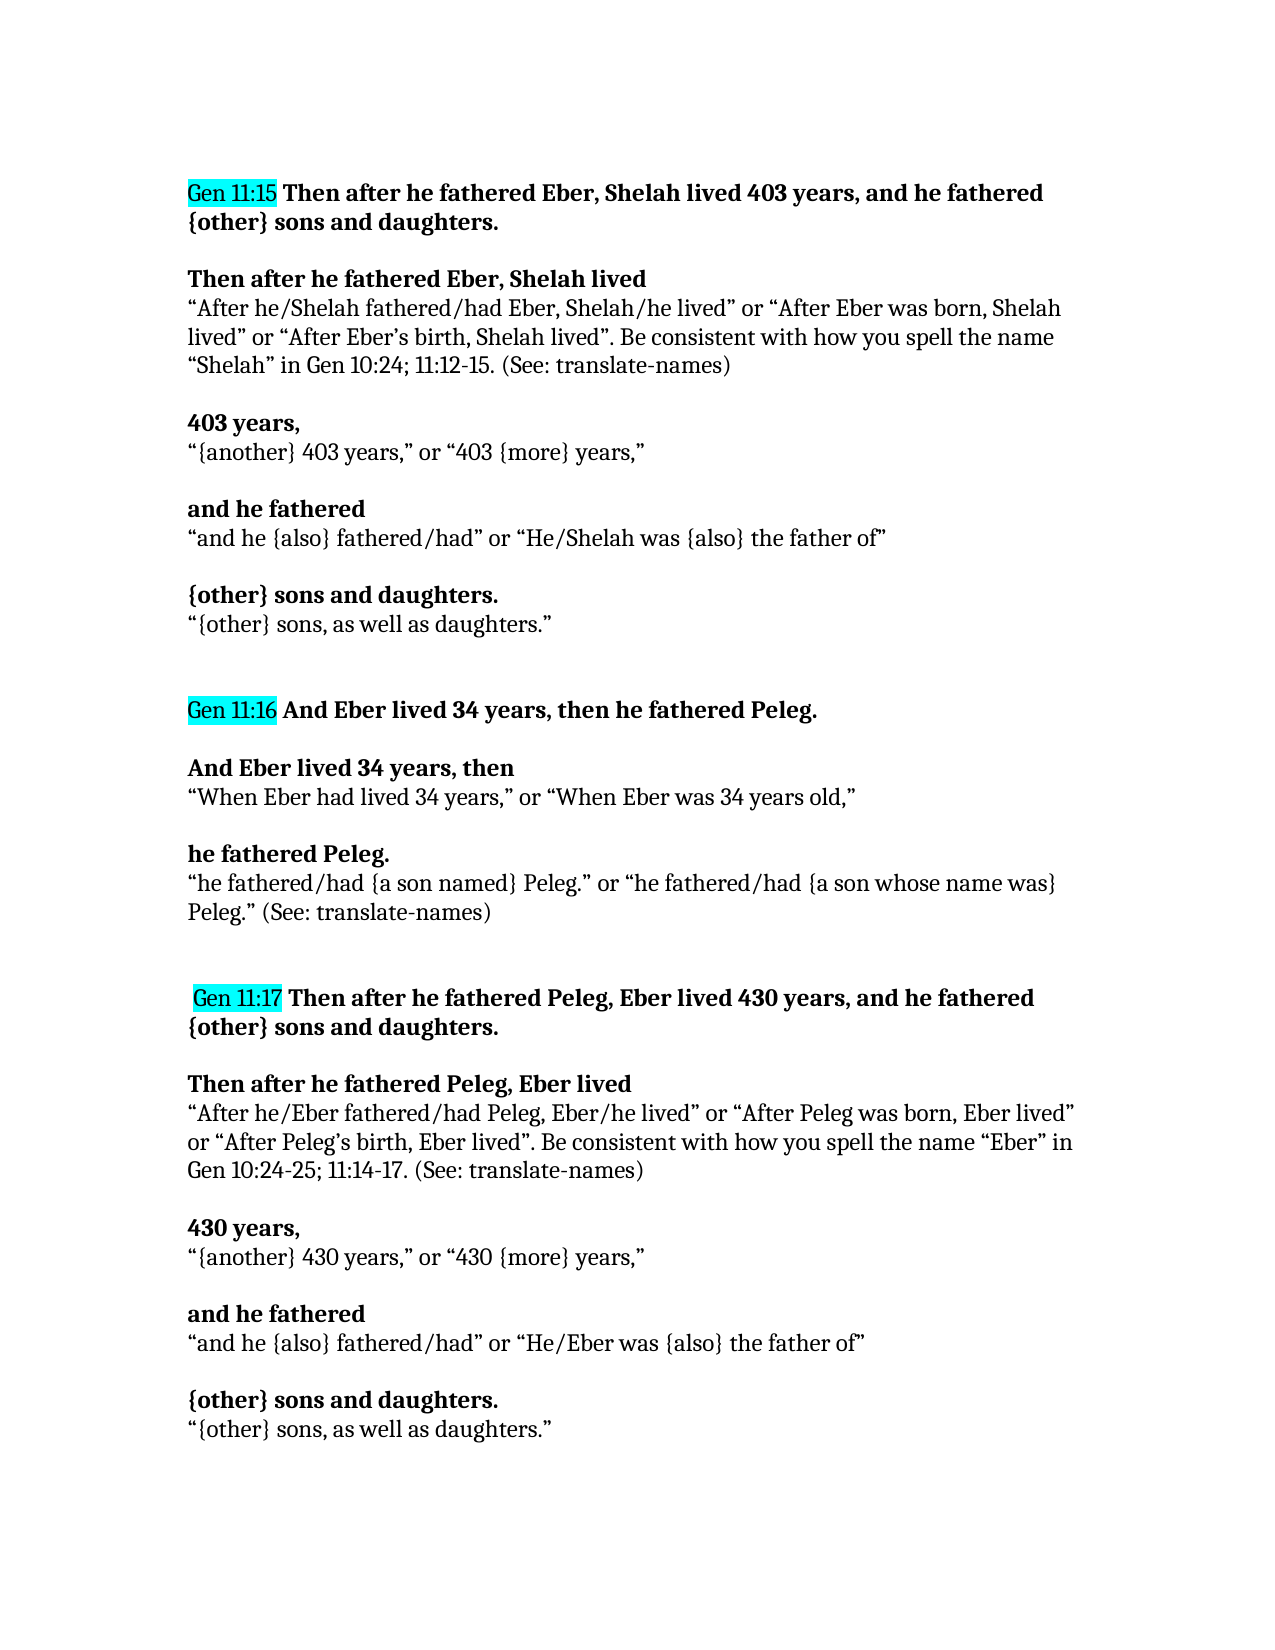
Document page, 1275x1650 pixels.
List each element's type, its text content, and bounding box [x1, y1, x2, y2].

text “After he/Eber fathered/had Peleg, Eber/he lived” or “After Peleg was born, Eber lived” or “After Peleg’s birth, Eber lived”. Be consistent with how you spell the name “Eber” in Gen 10:24-25; 11:14-17. (See: translate-names) [187, 1099, 1087, 1185]
text Then after he fathered Eber, Shelah lived [187, 265, 1087, 294]
text “{other} sons, as well as daughters.” [187, 1415, 1087, 1444]
text Then after he fathered Peleg, Eber lived [187, 1070, 1087, 1099]
text “When Eber had lived 34 years,” or “When Eber was 34 years old,” [187, 782, 1087, 811]
text Gen 11:15 Then after he fathered Eber, Shelah lived 403 years, and he fathered {other} sons and daughters. [187, 179, 1087, 236]
text And Eber lived 34 years, then [187, 754, 1087, 782]
text {other} sons and daughters. [187, 1386, 1087, 1415]
text Gen 11:17 Then after he fathered Peleg, Eber lived 430 years, and he fathered {other} sons and daughters. [187, 984, 1087, 1041]
text Gen 11:16 And Eber lived 34 years, then he fathered Peleg. [277, 696, 1087, 725]
text he fathered Peleg. [187, 840, 1087, 869]
text and he fathered [187, 1300, 1087, 1329]
text “and he {also} fathered/had” or “He/Shelah was {also} the father of” [187, 524, 1087, 552]
text 403 years, [187, 409, 1087, 437]
text “After he/Shelah fathered/had Eber, Shelah/he lived” or “After Eber was born, Shelah lived” or “After Eber’s birth, Shelah lived”. Be consistent with how you spell the name “Shelah” in Gen 10:24; 11:12-15. (See: translate-names) [187, 294, 1087, 380]
text and he fathered [187, 495, 1087, 524]
text “{another} 403 years,” or “403 {more} years,” [187, 437, 1087, 466]
text “and he {also} fathered/had” or “He/Eber was {also} the father of” [187, 1329, 1087, 1357]
text “{another} 430 years,” or “430 {more} years,” [187, 1242, 1087, 1271]
text “{other} sons, as well as daughters.” [187, 610, 1087, 639]
text {other} sons and daughters. [187, 581, 1087, 610]
text “he fathered/had {a son named} Peleg.” or “he fathered/had {a son whose name was} Peleg.” (See: translate-names) [187, 869, 1087, 926]
text 430 years, [187, 1214, 1087, 1242]
